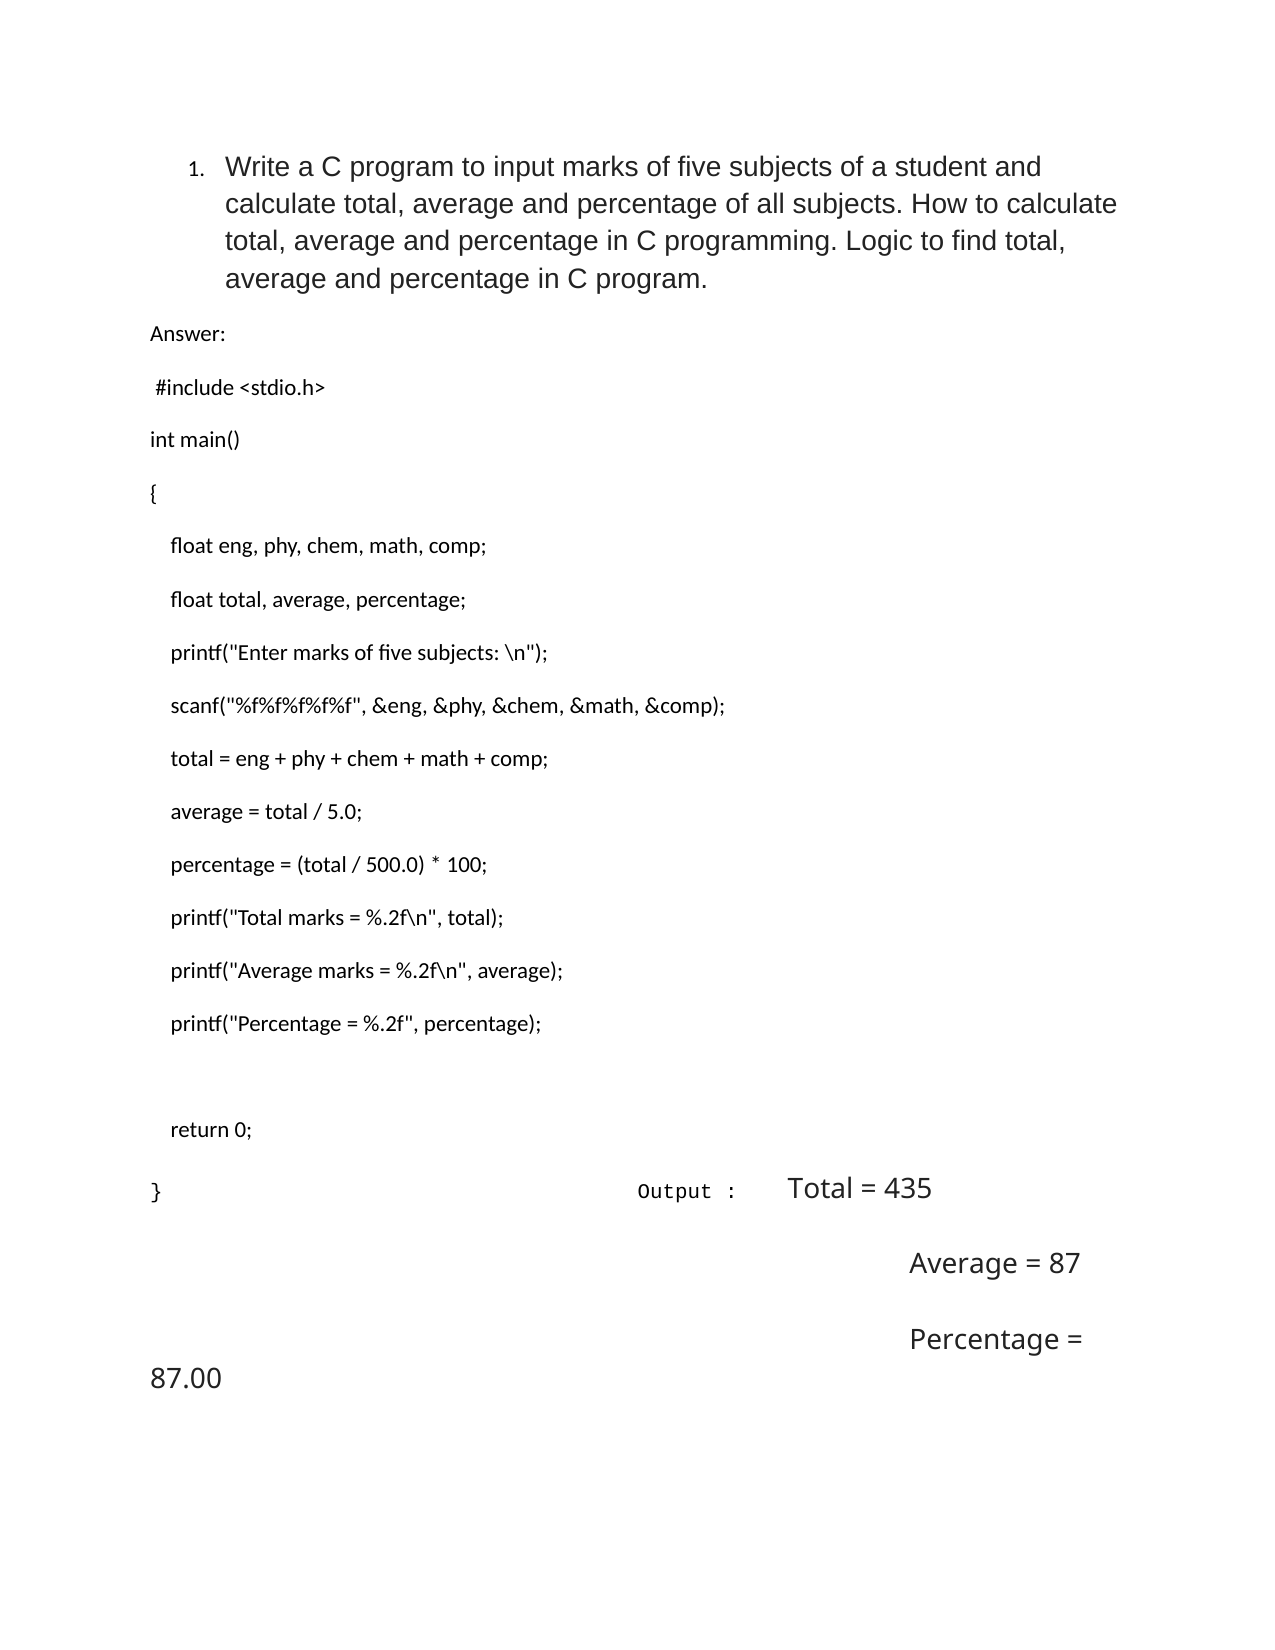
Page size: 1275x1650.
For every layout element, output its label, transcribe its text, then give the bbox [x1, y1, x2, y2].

text printf("Total marks = %.2f\n", total); [150, 903, 1125, 931]
text Percentage = 87.00 [150, 1319, 1125, 1396]
text scanf("%f%f%f%f%f", &eng, &phy, &chem, &math, &comp); [150, 691, 1125, 719]
text int main() [150, 426, 1125, 454]
text Average = 87 [150, 1244, 1125, 1282]
text } Output : Total = 435 [150, 1168, 1125, 1206]
text #include <stdio.h> [150, 373, 1125, 401]
text return 0; [150, 1115, 1125, 1143]
text printf("Enter marks of five subjects: \n"); [150, 638, 1125, 666]
text Answer: [150, 319, 1125, 348]
text { [150, 479, 1125, 507]
text printf("Percentage = %.2f", percentage); [150, 1009, 1125, 1037]
text float total, average, percentage; [150, 585, 1125, 613]
text average = total / 5.0; [150, 797, 1125, 825]
text printf("Average marks = %.2f\n", average); [150, 956, 1125, 984]
list Write a C program to input marks of five subjects of a student and calculate total, average and percentage of all subjects. How to calculate total, average and percentage in C programming. Logic to find total, average and percentage in C program. [187, 150, 1125, 294]
text percentage = (total / 500.0) * 100; [150, 850, 1125, 878]
text total = eng + phy + chem + math + comp; [150, 744, 1125, 772]
text float eng, phy, chem, math, comp; [150, 532, 1125, 560]
